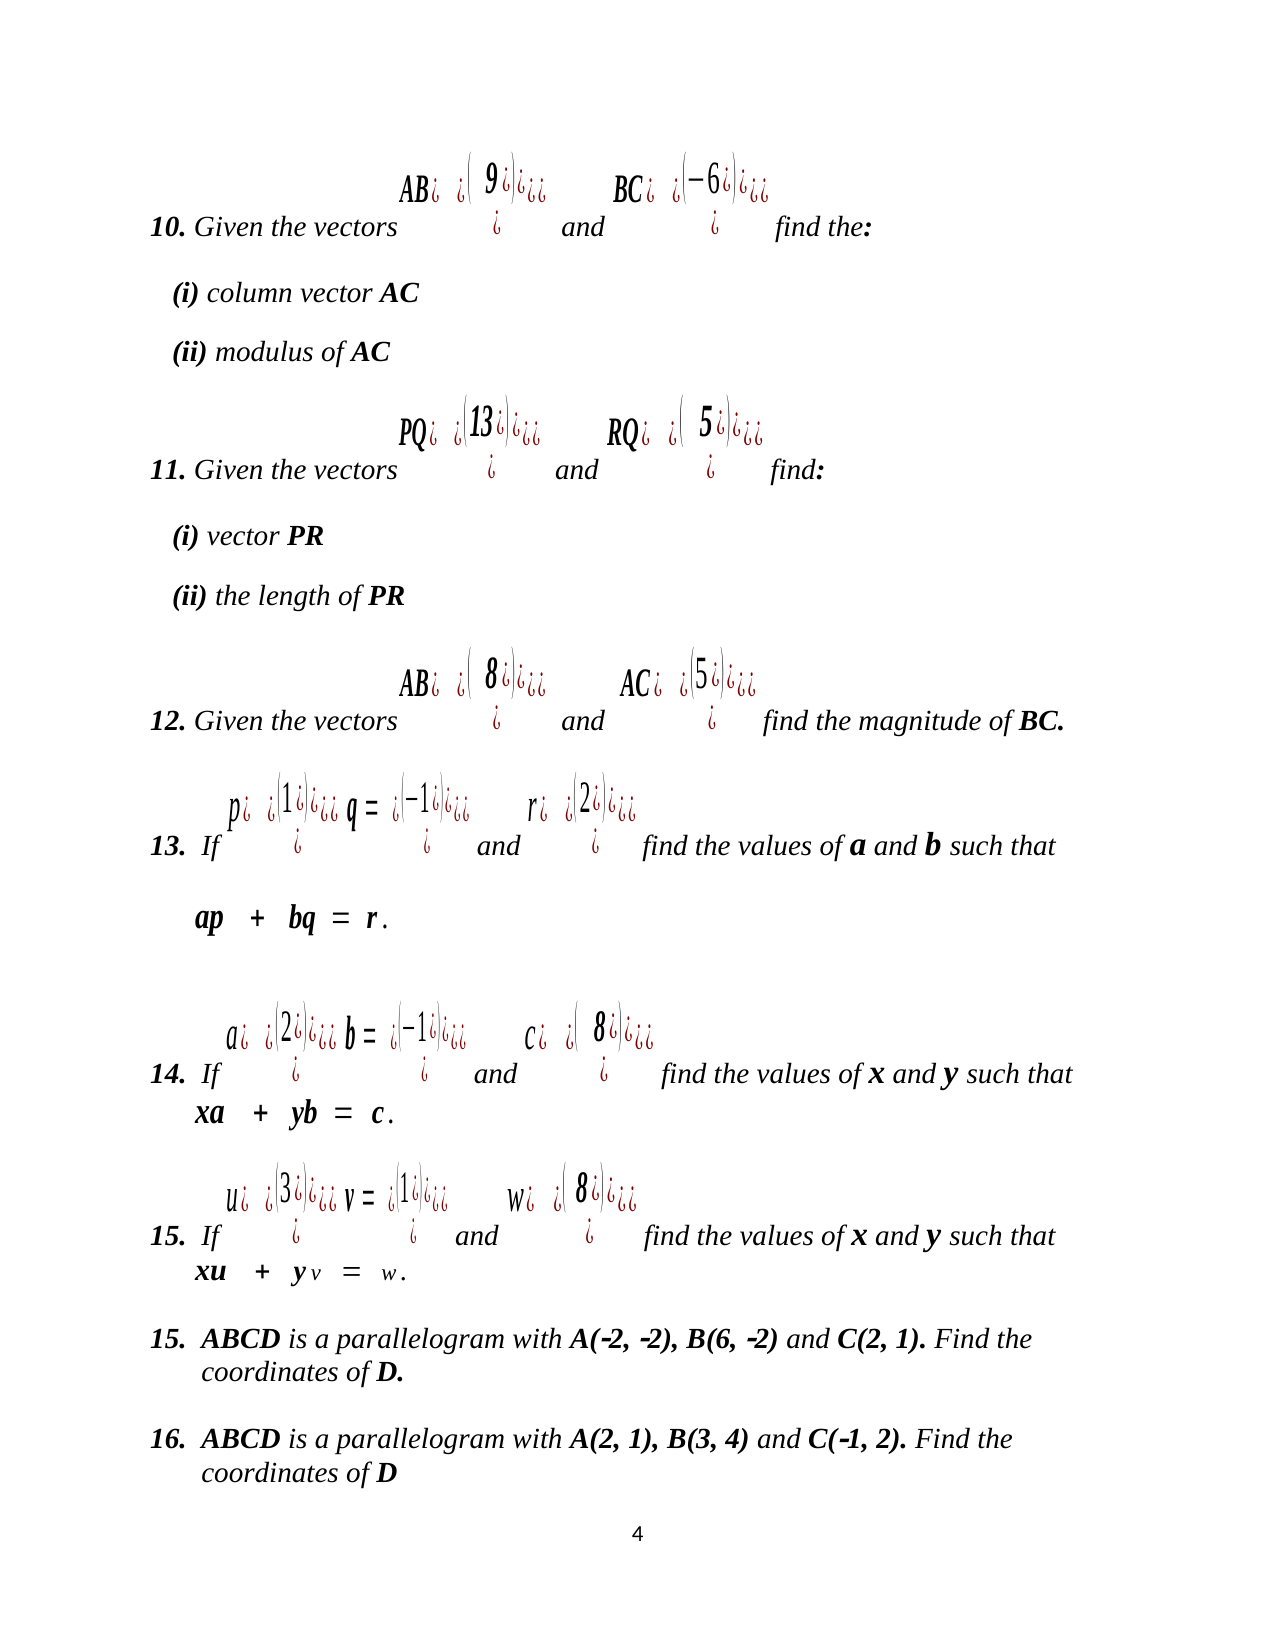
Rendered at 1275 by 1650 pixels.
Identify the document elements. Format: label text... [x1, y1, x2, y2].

text (i) column vector AC [150, 275, 1125, 308]
text (ii) modulus of AC [150, 334, 1125, 368]
text 12. Given the vectors and find the magnitude of BC. [150, 645, 1125, 737]
text 11. Given the vectors and find: [150, 393, 1125, 486]
text 10. Given the vectors and find the: [150, 150, 1125, 242]
text coordinates of D. [150, 1354, 1125, 1388]
text (ii) the length of PR [150, 578, 1125, 611]
text coordinates of D [150, 1455, 1125, 1489]
text 13. If and find the values of a and b such that [150, 769, 1125, 863]
text 14. If and find the values of x and y such that [150, 998, 1125, 1091]
text (i) vector PR [150, 518, 1125, 552]
text 16. ABCD is a parallelogram with A(2, 1), B(3, 4) and C(1, 2). Find the [150, 1421, 1125, 1455]
text 15. ABCD is a parallelogram with A(2, 2), B(6, 2) and C(2, 1). Find the [150, 1321, 1125, 1354]
text 15. If and find the values of x and y such that [150, 1160, 1125, 1253]
